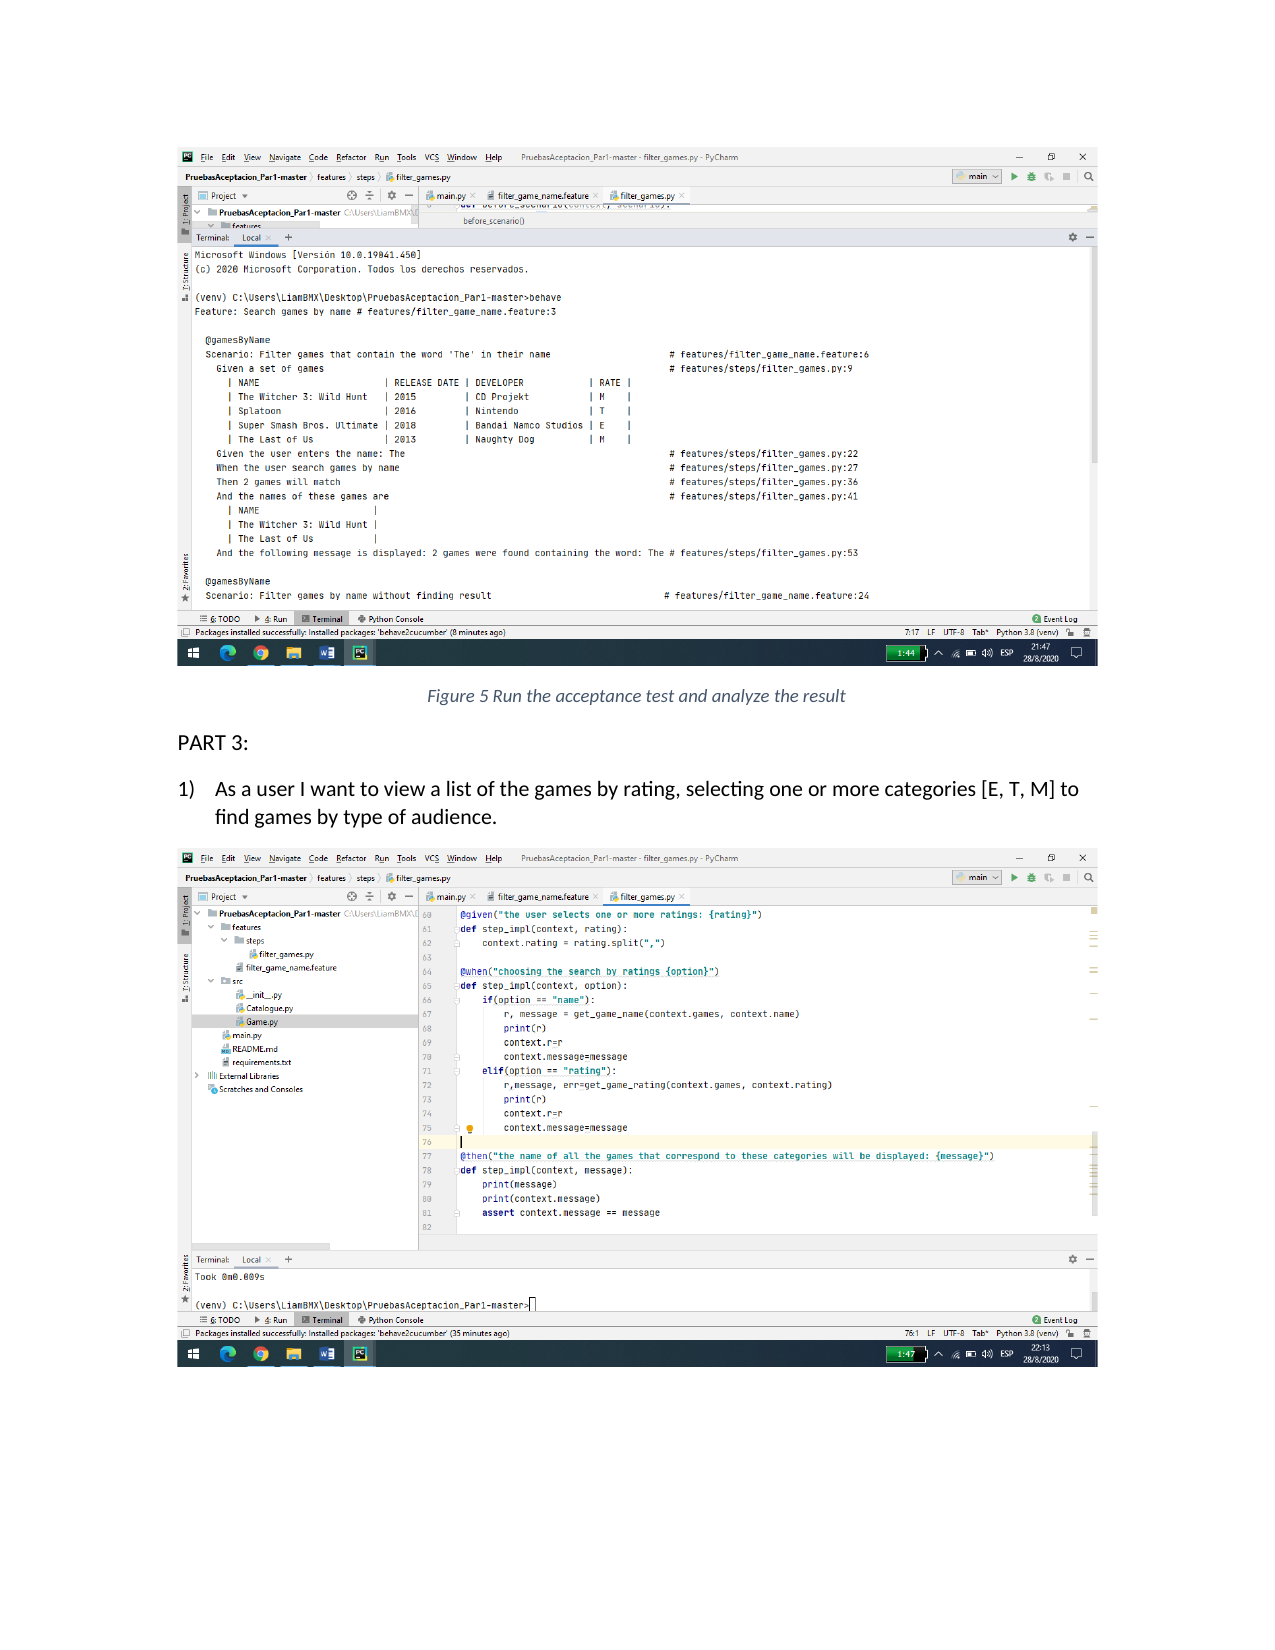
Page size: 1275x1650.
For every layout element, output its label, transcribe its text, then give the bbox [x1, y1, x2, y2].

list As a user I want to view a list of the games by rating, selecting one or more categories [E, T, M] to find games by type of audience. [177, 775, 1098, 830]
picture [177, 848, 1098, 1367]
picture [177, 147, 1098, 666]
text PART 3: [177, 728, 1098, 756]
text Figure 5 Run the acceptance test and analyze the result [177, 684, 1098, 707]
